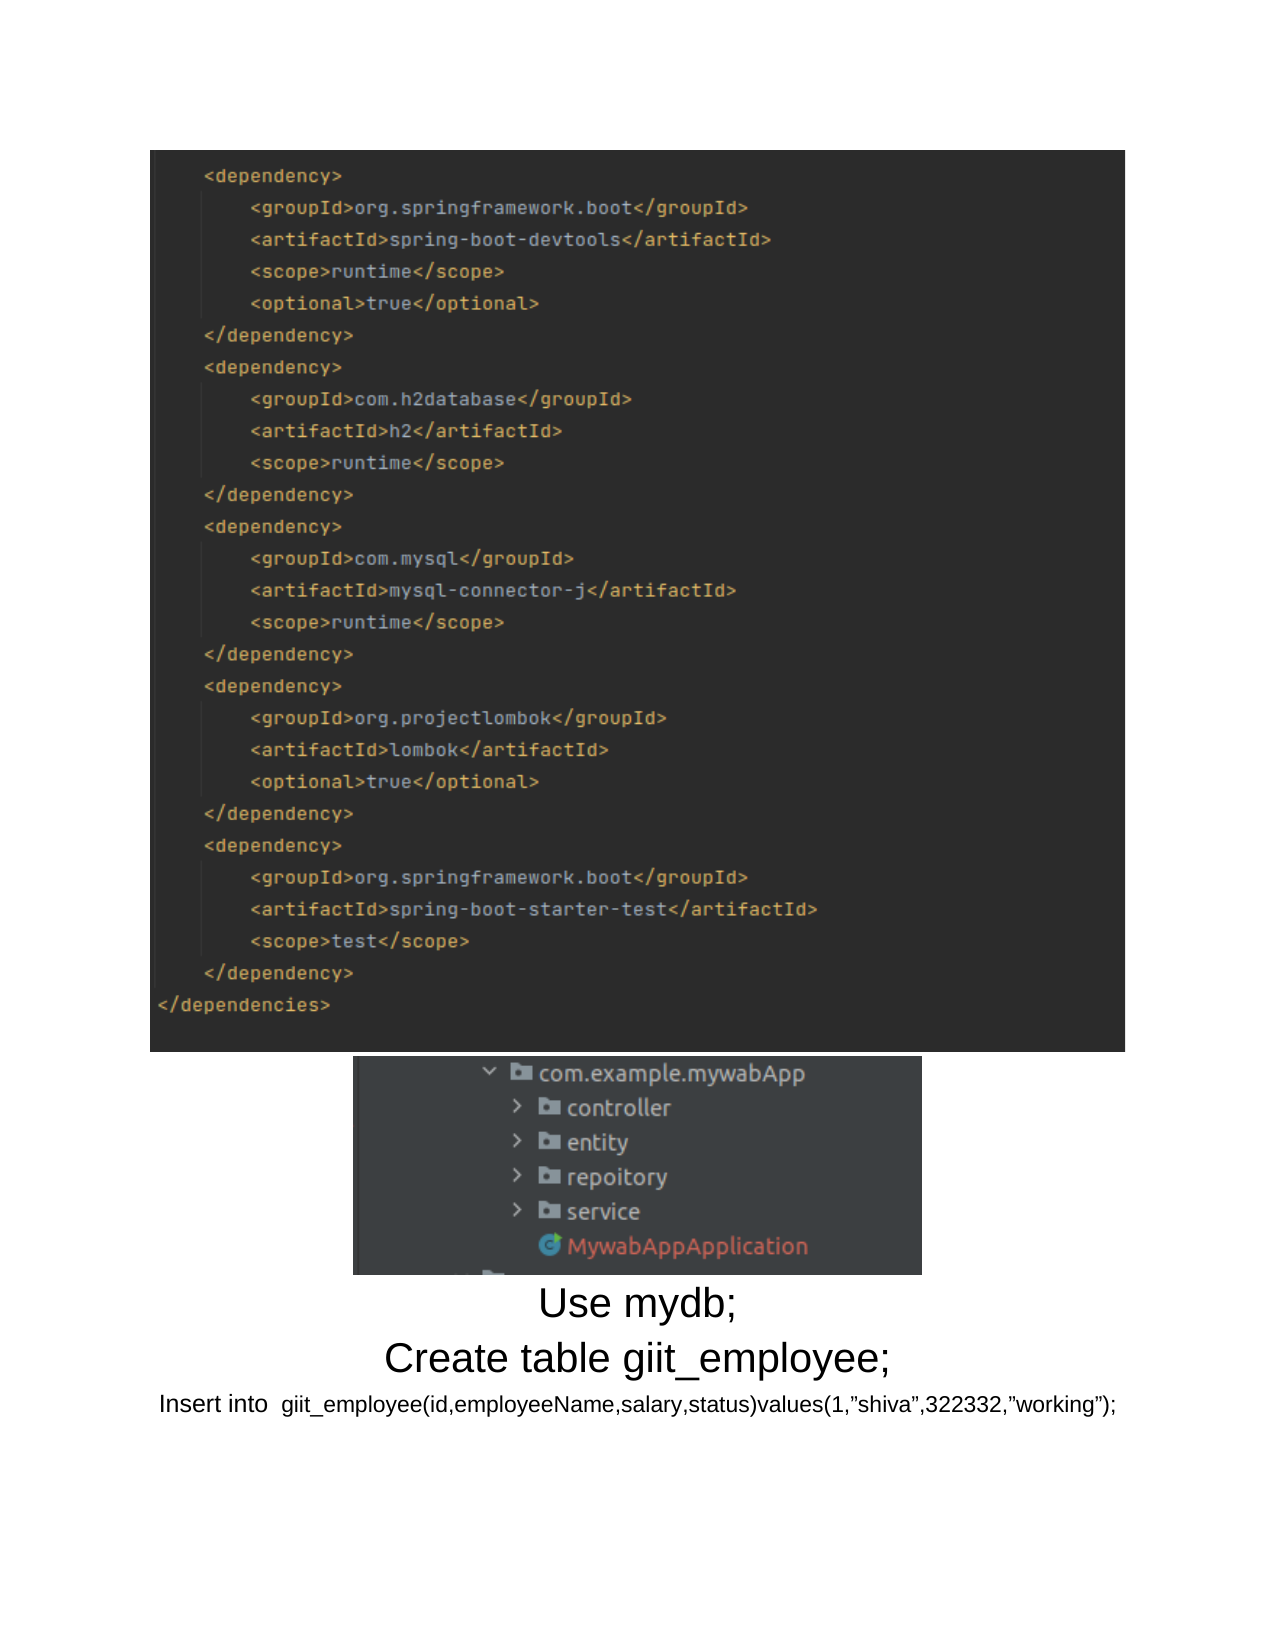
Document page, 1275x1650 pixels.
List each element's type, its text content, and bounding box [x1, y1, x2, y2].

picture [353, 1056, 922, 1275]
text Use mydb; [150, 1278, 1125, 1326]
text Create table giit_employee; [150, 1334, 1125, 1382]
text Insert into giit_employee(id,employeeName,salary,status)values(1,”shiva”,322332,”working”); [150, 1389, 1125, 1417]
picture [150, 150, 1125, 1052]
